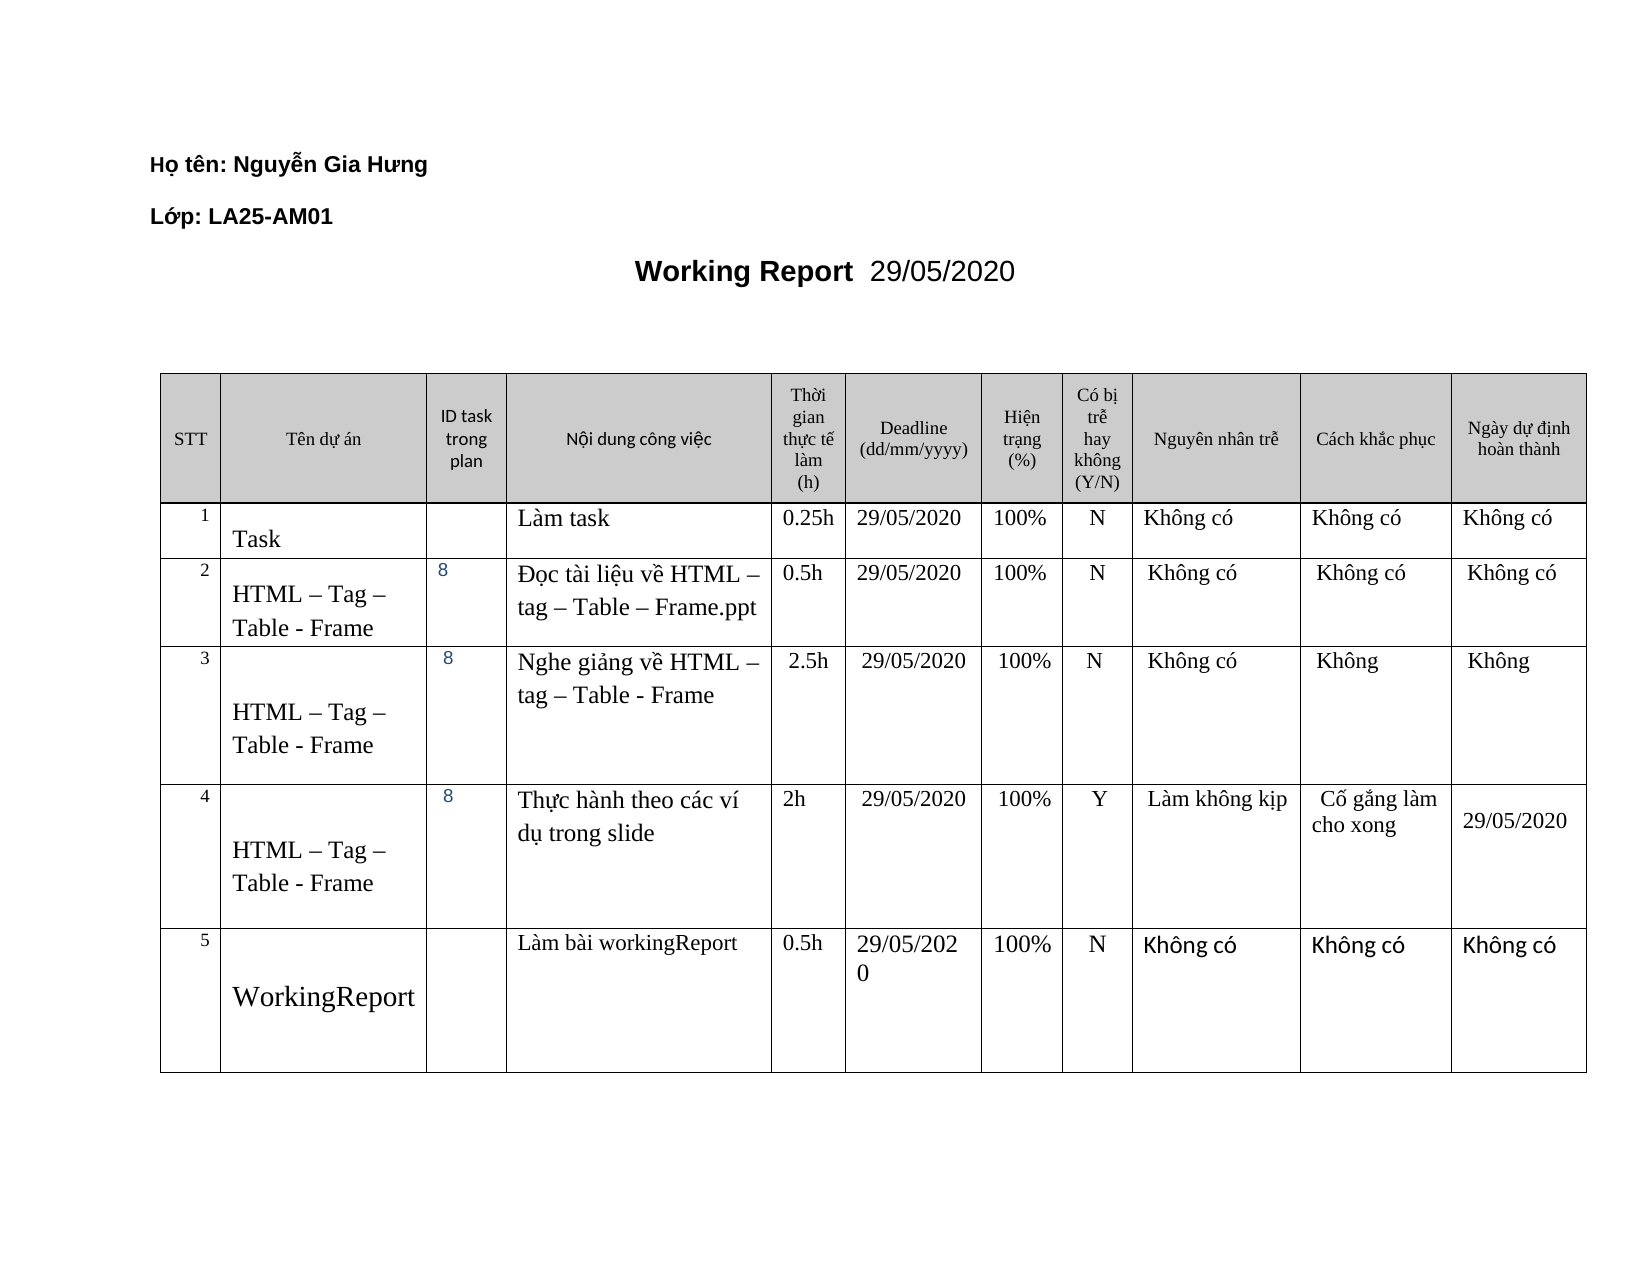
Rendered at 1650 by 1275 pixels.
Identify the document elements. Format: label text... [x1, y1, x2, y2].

table_cell [427, 929, 506, 1072]
table_header STT [161, 374, 220, 502]
table_cell Không có [1301, 929, 1451, 1072]
table_cell Làm bài workingReport [507, 929, 771, 1072]
table_header Nội dung công việc [507, 374, 771, 502]
table_cell N [1063, 559, 1132, 646]
table_cell 100% [982, 504, 1062, 558]
table_cell Cố gắng làm cho xong [1301, 785, 1451, 928]
table_cell Không có [1301, 559, 1451, 646]
table_cell WorkingReport [221, 929, 426, 1072]
table_cell 29/05/2020 [846, 504, 981, 558]
table_cell Task [221, 504, 426, 558]
table_cell 8 [427, 559, 506, 646]
table_cell Không có [1133, 929, 1300, 1072]
table_header Cách khắc phục [1301, 374, 1451, 502]
table_cell Làm task [507, 504, 771, 558]
table_cell Không [1301, 647, 1451, 784]
table_header Deadline (dd/mm/yyyy) [846, 374, 981, 502]
table_header ID task trong plan [427, 374, 506, 502]
table_cell 100% [982, 559, 1062, 646]
table_cell 0.5h [772, 559, 845, 646]
text Working Report 29/05/2020 [150, 254, 1500, 288]
table_cell Không có [1452, 504, 1586, 558]
table_cell [427, 504, 506, 558]
table_cell 2 [161, 559, 220, 646]
table_cell N [1063, 647, 1132, 784]
table_cell 100% [982, 647, 1062, 784]
table_cell Làm không kịp [1133, 785, 1300, 928]
table_cell HTML – Tag – Table - Frame [221, 785, 426, 928]
table_cell 4 [161, 785, 220, 928]
table_cell 100% [982, 785, 1062, 928]
table_cell 2.5h [772, 647, 845, 784]
table_header Nguyên nhân trễ [1133, 374, 1300, 502]
table_cell Không có [1133, 559, 1300, 646]
table_cell Không có [1133, 647, 1300, 784]
table_cell N [1063, 504, 1132, 558]
table_cell Không có [1452, 559, 1586, 646]
table_cell 0.5h [772, 929, 845, 1072]
table_header Thời gian thực tế làm (h) [772, 374, 845, 502]
text Lớp: LA25-AM01 [150, 203, 1500, 229]
table_cell Nghe giảng về HTML – tag – Table - Frame [507, 647, 771, 784]
table_header Tên dự án [221, 374, 426, 502]
table_cell 8 [427, 647, 506, 784]
table_cell Y [1063, 785, 1132, 928]
table_cell 8 [427, 785, 506, 928]
table_cell 29/05/2020 [846, 559, 981, 646]
table_cell Không [1452, 647, 1586, 784]
table_cell HTML – Tag – Table - Frame [221, 559, 426, 646]
table_cell Không có [1301, 504, 1451, 558]
table_cell Không có [1133, 504, 1300, 558]
table_cell 3 [161, 647, 220, 784]
table_cell 29/05/2020 [846, 929, 981, 1072]
table_cell HTML – Tag – Table - Frame [221, 647, 426, 784]
table_cell Không có [1452, 929, 1586, 1072]
table_cell 1 [161, 504, 220, 558]
table_cell 0.25h [772, 504, 845, 558]
table_cell 5 [161, 929, 220, 1072]
table_header Ngày dự định hoàn thành [1452, 374, 1586, 502]
table_cell Thực hành theo các ví dụ trong slide [507, 785, 771, 928]
table_header Hiện trạng (%) [982, 374, 1062, 502]
table_cell N [1063, 929, 1132, 1072]
table_cell 29/05/2020 [846, 647, 981, 784]
table_cell 2h [772, 785, 845, 928]
table_cell Đọc tài liệu về HTML – tag – Table – Frame.ppt [507, 559, 771, 646]
table_cell 29/05/2020 [1452, 785, 1586, 928]
text Họ tên: Nguyễn Gia Hưng [150, 150, 1500, 178]
table_cell 100% [982, 929, 1062, 1072]
table_header Có bị trễ hay không (Y/N) [1063, 374, 1132, 502]
table_cell 29/05/2020 [846, 785, 981, 928]
